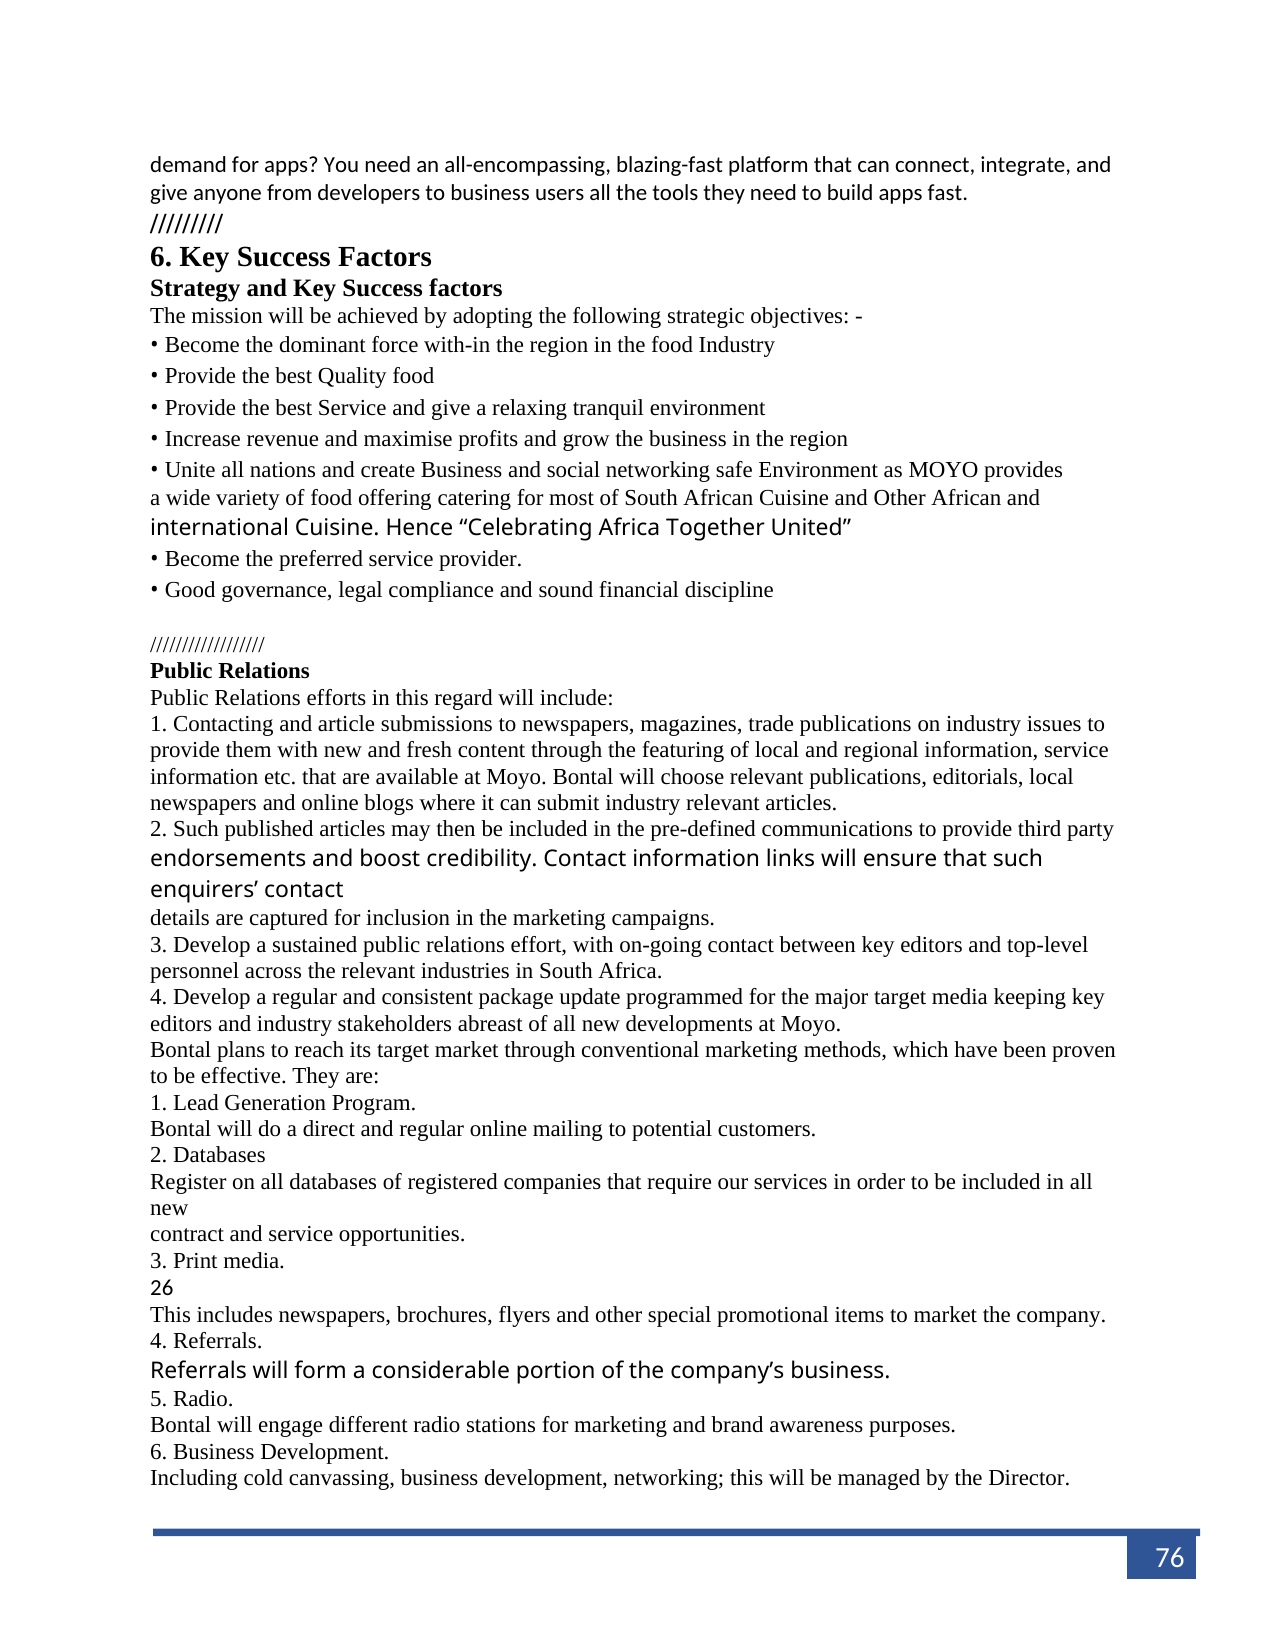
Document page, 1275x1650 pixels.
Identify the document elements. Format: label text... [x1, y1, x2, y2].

text 26 [150, 1273, 1125, 1301]
text details are captured for inclusion in the marketing campaigns. [150, 904, 1125, 931]
text 5. Radio. [150, 1385, 1125, 1412]
text Register on all databases of registered companies that require our services in order to be included in all new [150, 1168, 1125, 1221]
text 4. Develop a regular and consistent package update programmed for the major target media keeping key [150, 983, 1125, 1010]
text • Increase revenue and maximise profits and grow the business in the region [150, 422, 1125, 453]
text 1. Lead Generation Program. [150, 1089, 1125, 1115]
text Bontal plans to reach its target market through conventional marketing methods, which have been proven [150, 1036, 1125, 1062]
text personnel across the relevant industries in South Africa. [150, 957, 1125, 983]
text editors and industry stakeholders abreast of all new developments at Moyo. [150, 1010, 1125, 1036]
text 1. Contacting and article submissions to newspapers, magazines, trade publications on industry issues to [150, 710, 1125, 736]
text Bontal will do a direct and regular online mailing to potential customers. [150, 1115, 1125, 1141]
text 3. Print media. [150, 1247, 1125, 1273]
text 6. Business Development. [150, 1438, 1125, 1464]
text to be effective. They are: [150, 1062, 1125, 1089]
text provide them with new and fresh content through the featuring of local and regional information, service [150, 736, 1125, 763]
text 2. Such published articles may then be included in the pre-defined communications to provide third party [150, 815, 1125, 842]
text Public Relations efforts in this regard will include: [150, 684, 1125, 710]
text • Become the preferred service provider. [150, 542, 1125, 573]
text ////////////////// [150, 631, 1125, 657]
text contract and service opportunities. [150, 1221, 1125, 1247]
text newspapers and online blogs where it can submit industry relevant articles. [150, 789, 1125, 815]
text Referrals will form a considerable portion of the company’s business. [150, 1354, 1125, 1385]
text • Good governance, legal compliance and sound financial discipline [150, 573, 1125, 604]
text endorsements and boost credibility. Contact information links will ensure that such enquirers’ contact [150, 842, 1125, 904]
text 4. Referrals. [150, 1328, 1125, 1354]
text 6. Key Success Factors [150, 239, 1125, 273]
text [150, 150, 1125, 206]
text 3. Develop a sustained public relations effort, with on-going contact between key editors and top-level [150, 931, 1125, 957]
text This includes newspapers, brochures, flyers and other special promotional items to market the company. [150, 1301, 1125, 1328]
text The mission will be achieved by adopting the following strategic objectives: - [150, 302, 1125, 328]
text • Provide the best Quality food [150, 359, 1125, 391]
text Including cold canvassing, business development, networking; this will be managed by the Director. [150, 1464, 1125, 1491]
text a wide variety of food offering catering for most of South African Cuisine and Other African and [150, 484, 1125, 511]
text Bontal will engage different radio stations for marketing and brand awareness purposes. [150, 1412, 1125, 1438]
text Public Relations [150, 657, 1125, 684]
text ///////// [150, 206, 1125, 239]
text information etc. that are available at Moyo. Bontal will choose relevant publications, editorials, local [150, 763, 1125, 789]
text • Unite all nations and create Business and social networking safe Environment as MOYO provides [150, 453, 1125, 484]
text 2. Databases [150, 1141, 1125, 1168]
text Strategy and Key Success factors [150, 273, 1125, 302]
text international Cuisine. Hence “Celebrating Africa Together United” [150, 511, 1125, 542]
text • Become the dominant force with-in the region in the food Industry [150, 328, 1125, 359]
text • Provide the best Service and give a relaxing tranquil environment [150, 391, 1125, 422]
